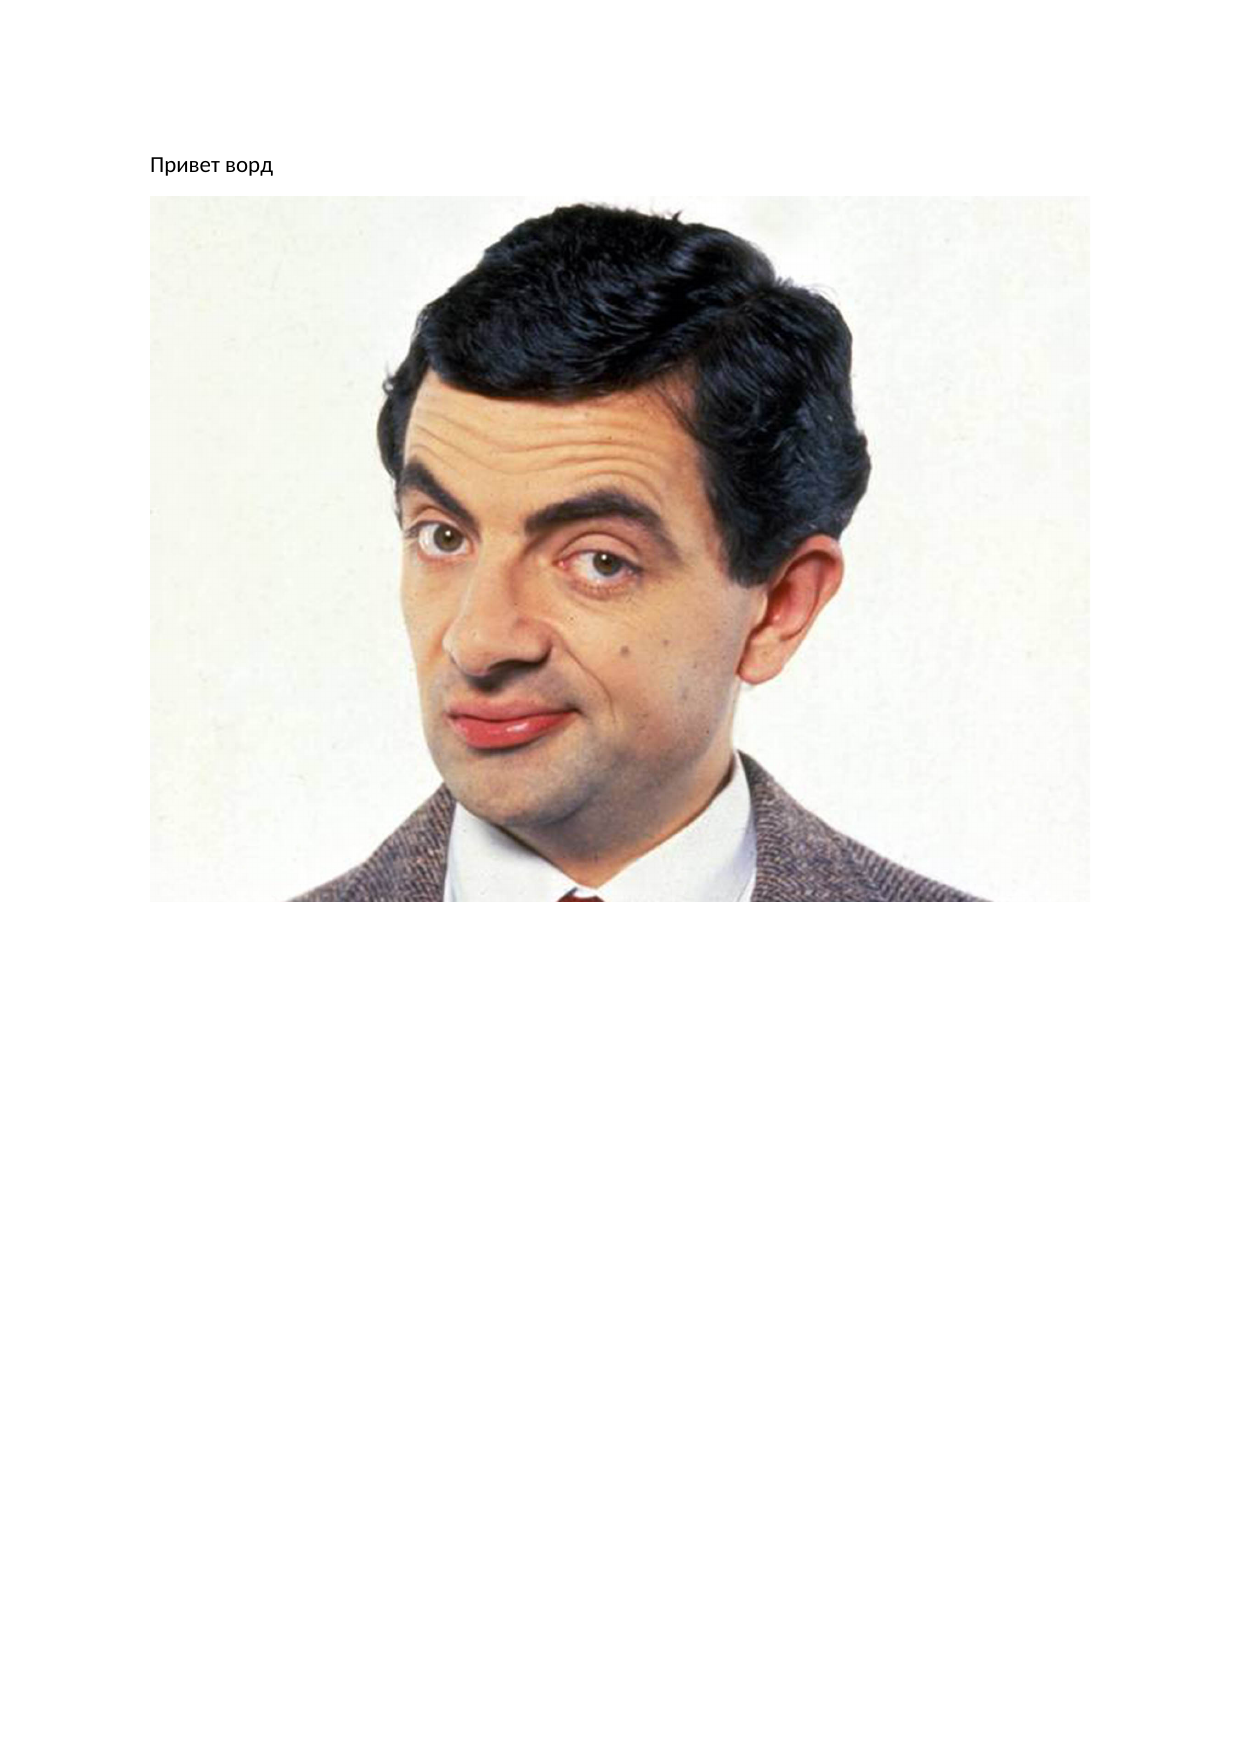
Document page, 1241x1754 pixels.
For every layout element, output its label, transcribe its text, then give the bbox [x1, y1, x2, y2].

picture [150, 196, 1091, 902]
text Привет ворд [150, 150, 1090, 178]
